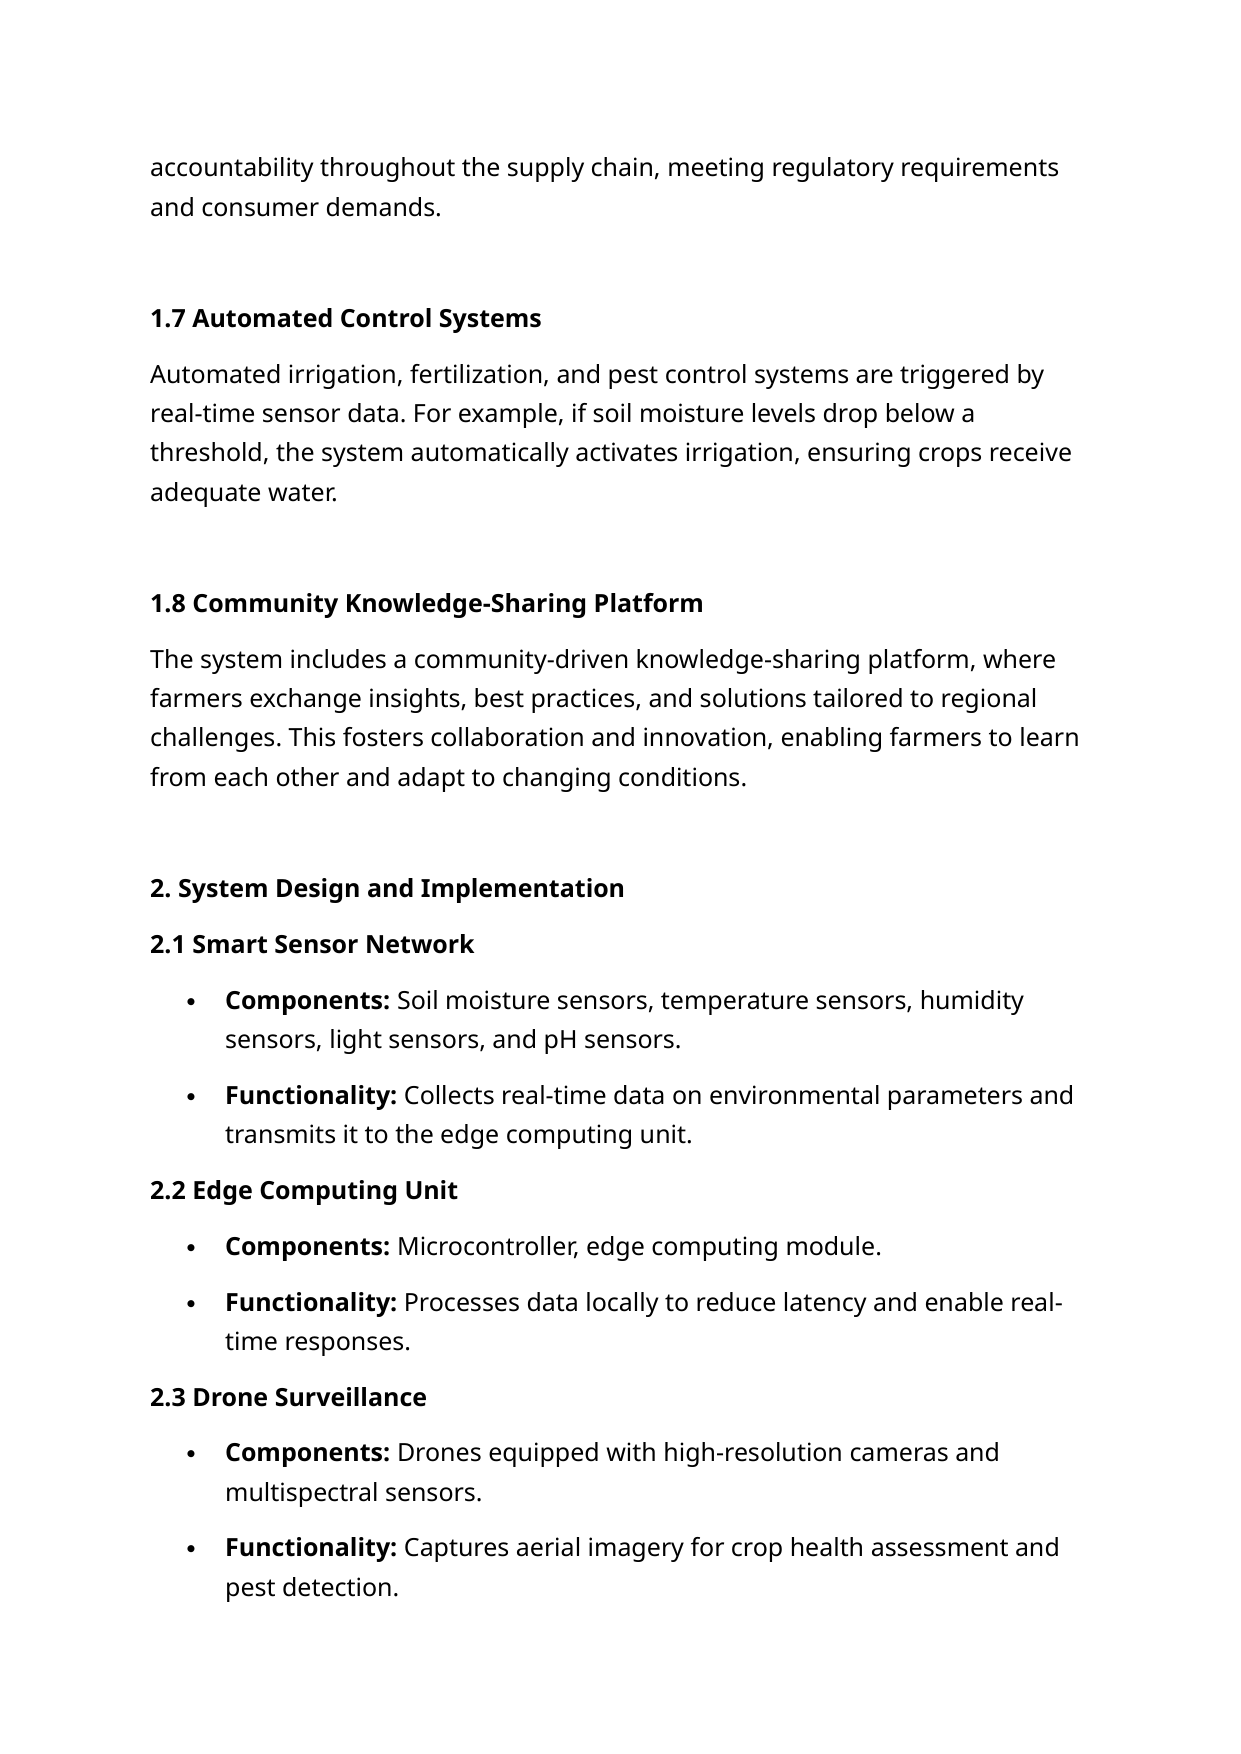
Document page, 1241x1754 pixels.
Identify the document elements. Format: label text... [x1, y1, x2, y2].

text The system includes a community-driven knowledge-sharing platform, where farmers exchange insights, best practices, and solutions tailored to regional challenges. This fosters collaboration and innovation, enabling farmers to learn from each other and adapt to changing conditions. [150, 642, 1090, 793]
text 2.2 Edge Computing Unit [150, 1172, 1090, 1207]
text 1.8 Community Knowledge-Sharing Platform [150, 586, 1090, 620]
text 1.7 Automated Control Systems [150, 301, 1090, 335]
list Components: Soil moisture sensors, temperature sensors, humidity sensors, light sensors, and pH sensors. [187, 982, 1090, 1056]
text Automated irrigation, fertilization, and pest control systems are triggered by real-time sensor data. For example, if soil moisture levels drop below a threshold, the system automatically activates irrigation, ensuring crops receive adequate water. [150, 357, 1090, 508]
list Functionality: Captures aerial imagery for crop health assessment and pest detection. [187, 1530, 1090, 1603]
list Components: Drones equipped with high-resolution cameras and multispectral sensors. [187, 1435, 1090, 1508]
text 2.1 Smart Sensor Network [150, 927, 1090, 961]
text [150, 150, 1090, 223]
text 2.3 Drone Surveillance [150, 1379, 1090, 1413]
list Functionality: Collects real-time data on environmental parameters and transmits it to the edge computing unit. [187, 1077, 1090, 1151]
list Components: Microcontroller, edge computing module. [187, 1228, 1090, 1262]
text 2. System Design and Implementation [150, 871, 1090, 905]
list Functionality: Processes data locally to reduce latency and enable real-time responses. [187, 1284, 1090, 1357]
